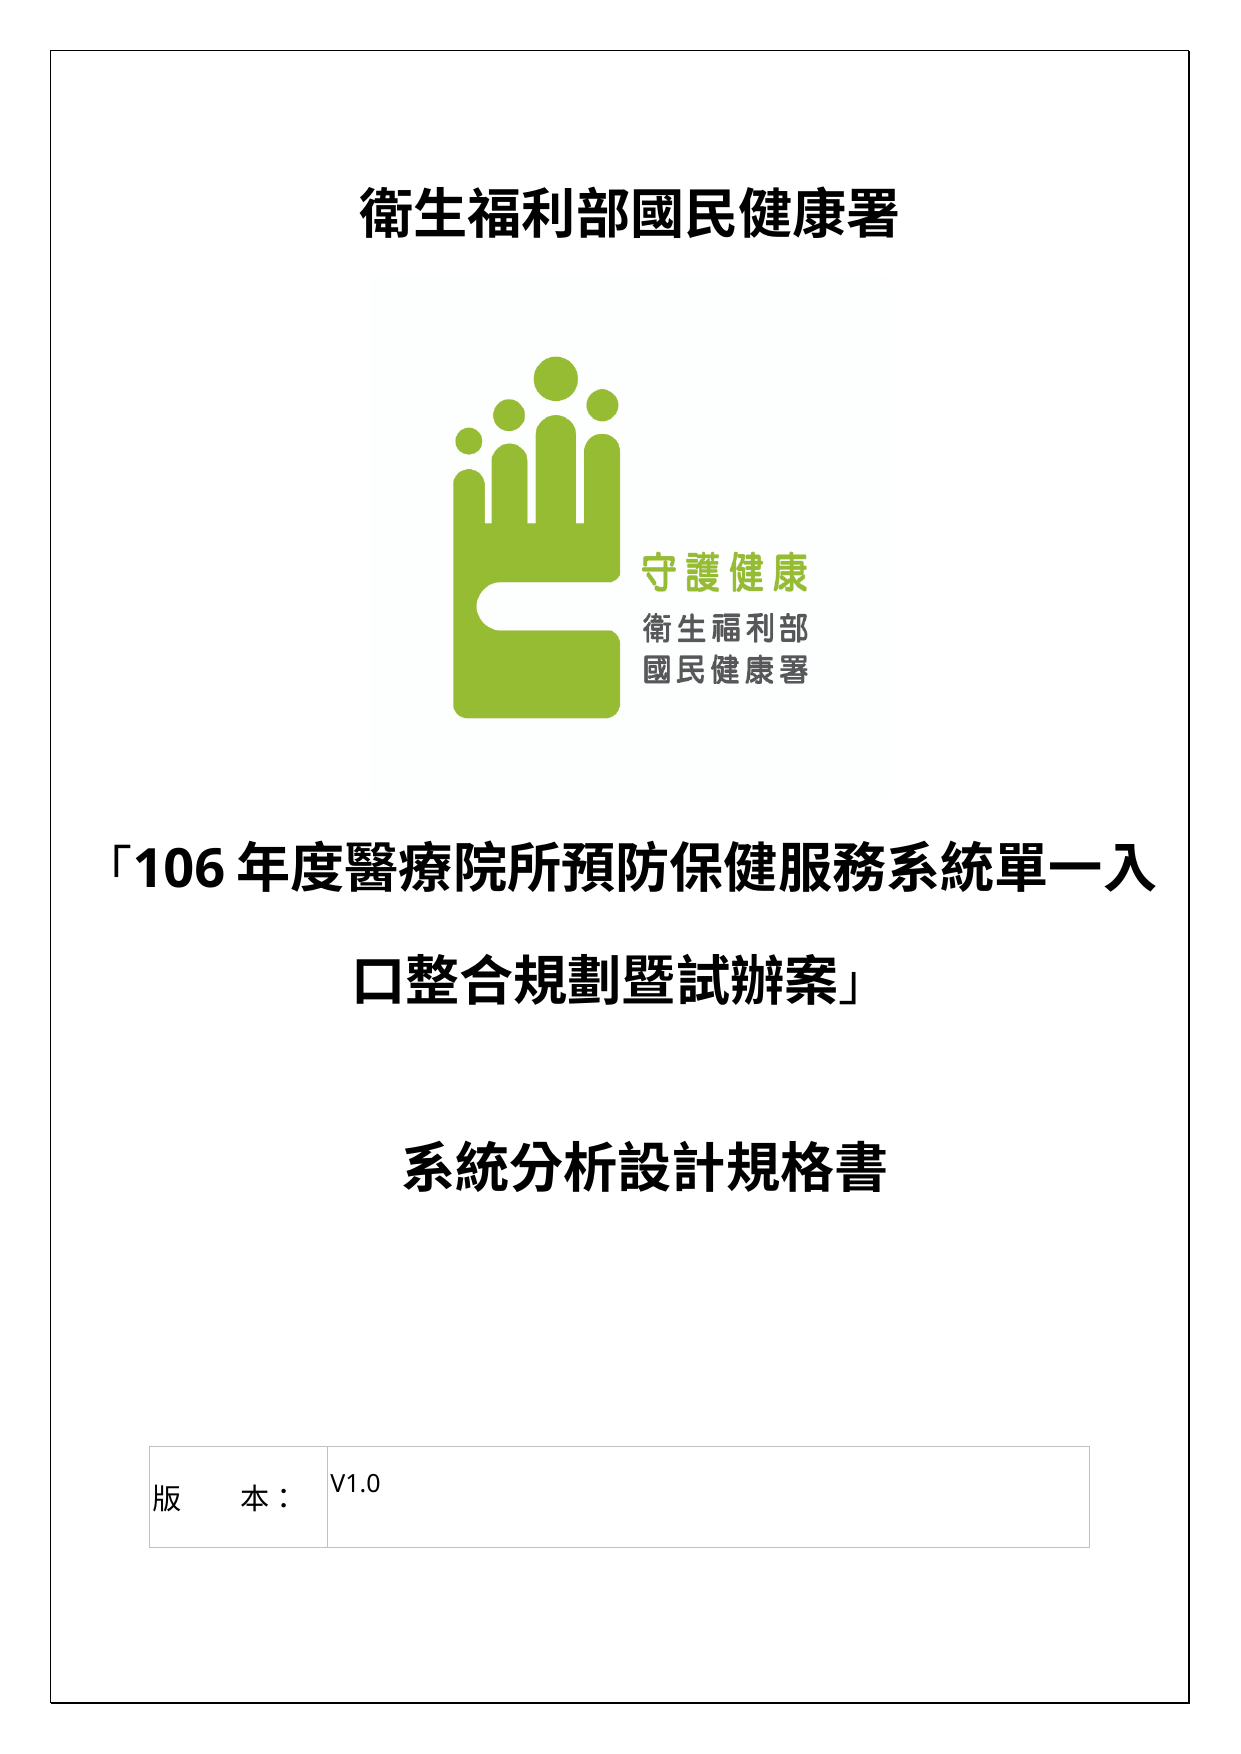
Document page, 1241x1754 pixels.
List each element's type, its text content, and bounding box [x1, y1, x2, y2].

table_header 版 本： [150, 1447, 327, 1547]
table_header V1.0 [328, 1447, 1089, 1547]
picture [370, 277, 890, 798]
text 衛生福利部國民健康署 [125, 154, 1135, 266]
text 「106年度醫療院所預防保健服務系統單一入口整合規劃暨試辦案」 [75, 808, 1164, 1033]
text 系統分析設計規格書 [125, 1108, 1164, 1221]
